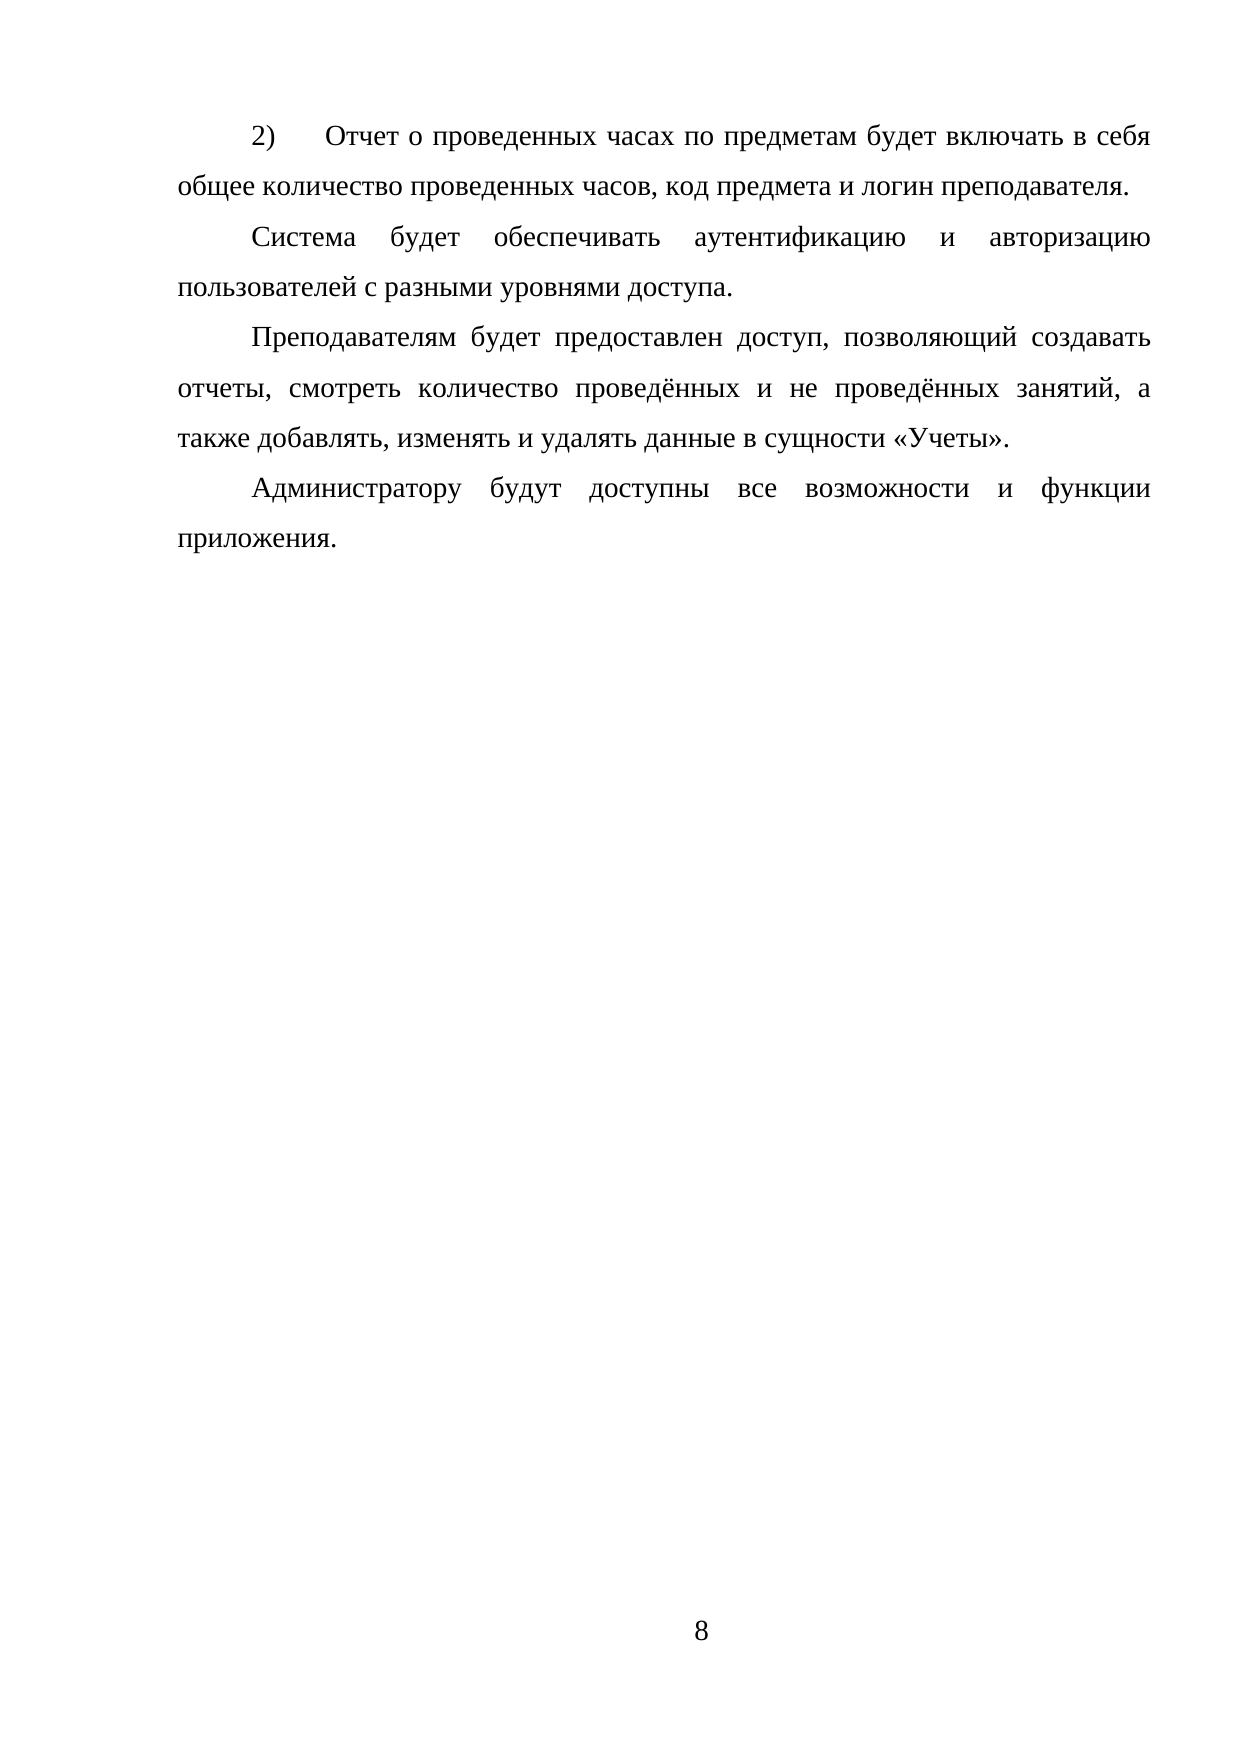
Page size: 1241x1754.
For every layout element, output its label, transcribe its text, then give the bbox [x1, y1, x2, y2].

list Отчет о проведенных часах по предметам будет включать в себя общее количество проведенных часов, код предмета и логин преподавателя. [177, 118, 1152, 202]
text Система будет обеспечивать аутентификацию и авторизацию пользователей с разными уровнями доступа. [177, 219, 1152, 303]
text Администратору будут доступны все возможности и функции приложения. [177, 470, 1152, 554]
text Преподавателям будет предоставлен доступ, позволяющий создавать отчеты, смотреть количество проведённых и не проведённых занятий, а также добавлять, изменять и удалять данные в сущности «Учеты». [177, 319, 1152, 453]
